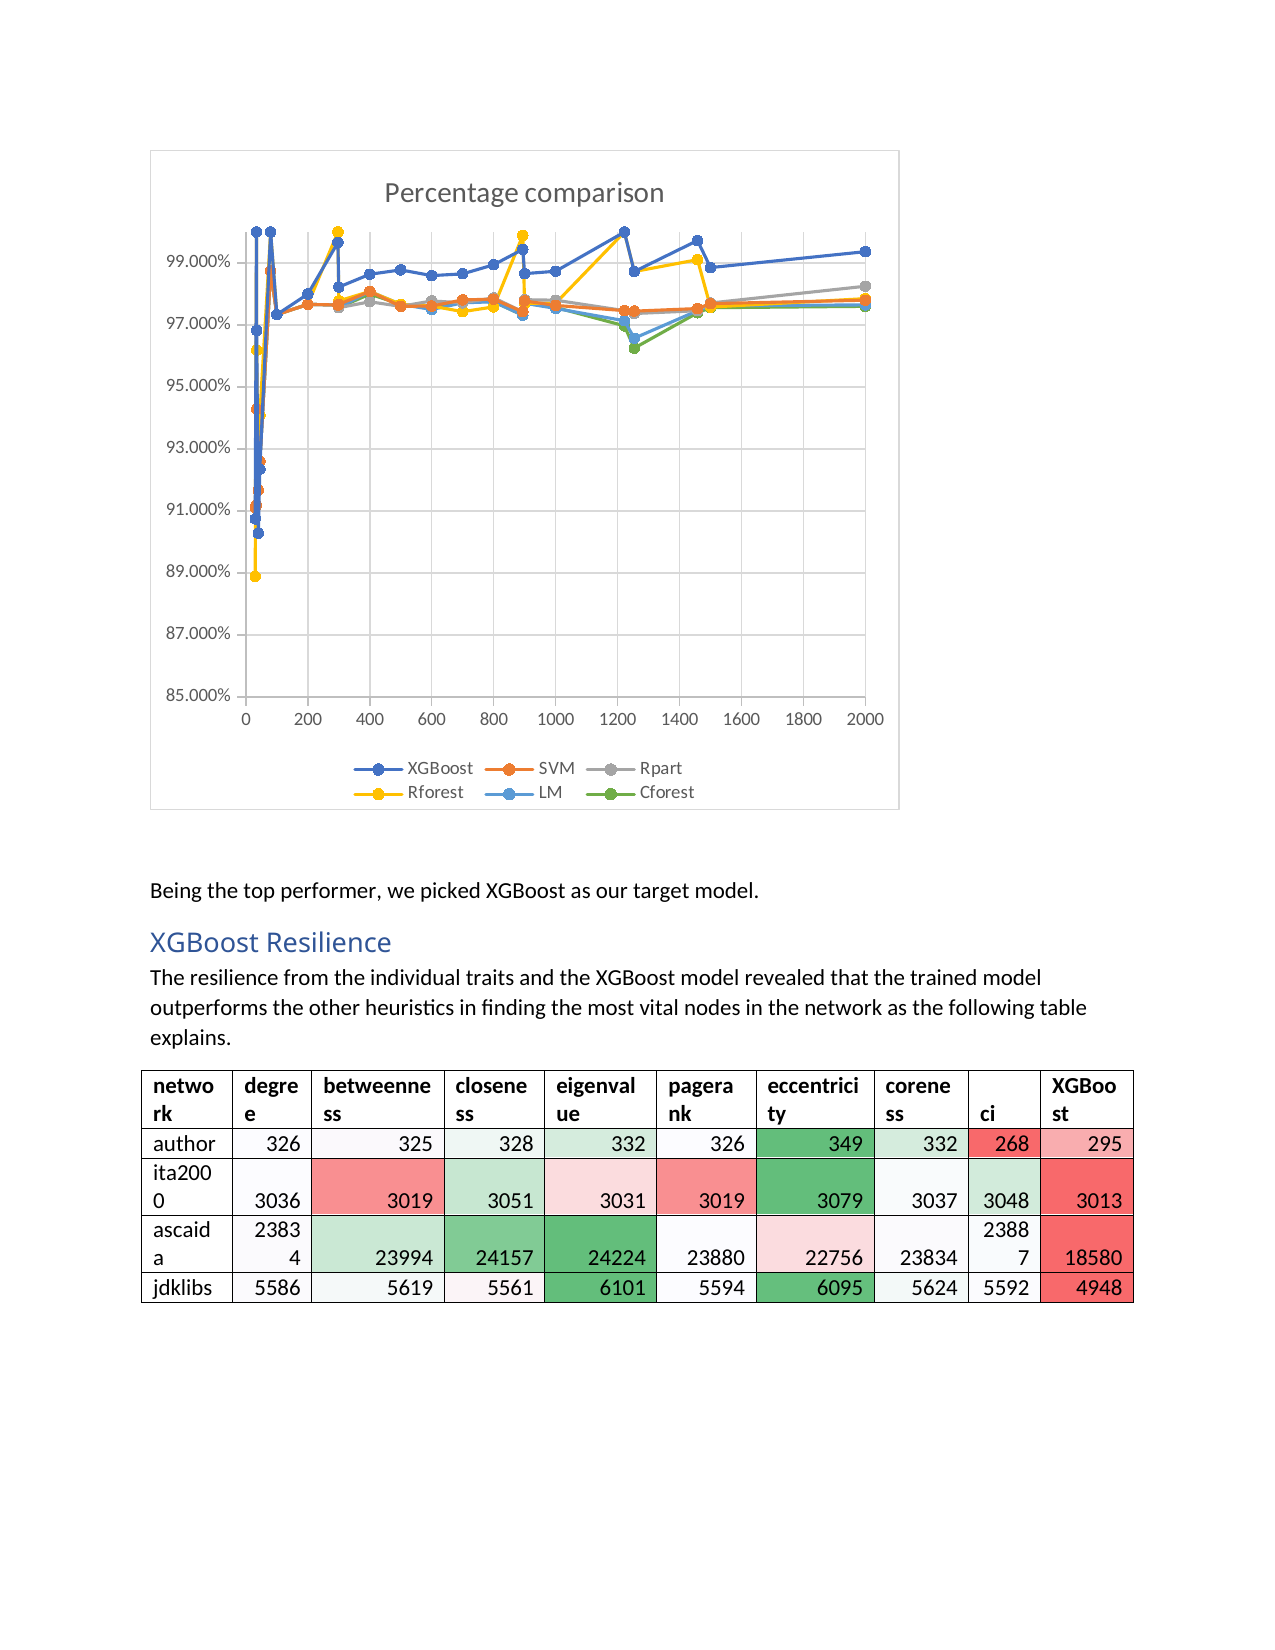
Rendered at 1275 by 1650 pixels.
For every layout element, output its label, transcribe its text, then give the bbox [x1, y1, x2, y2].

text The resilience from the individual traits and the XGBoost model revealed that the trained model outperforms the other heuristics in finding the most vital nodes in the network as the following table explains. [150, 963, 1125, 1051]
table_cell 3051 [445, 1159, 544, 1214]
table_cell 295 [1041, 1129, 1133, 1157]
table_cell 5592 [969, 1273, 1040, 1302]
table_header degree [233, 1071, 311, 1127]
table_cell ita2000 [142, 1159, 232, 1214]
table_header XGBoost [1041, 1071, 1133, 1127]
table_cell 3031 [545, 1159, 656, 1214]
text Being the top performer, we picked XGBoost as our target model. [150, 876, 1125, 904]
table_cell 3037 [875, 1159, 968, 1214]
table_cell 268 [969, 1129, 1040, 1157]
table_cell 3013 [1041, 1159, 1133, 1214]
table_cell jdklibs [142, 1273, 232, 1302]
table_cell 3019 [312, 1159, 444, 1214]
subtitle XGBoost Resilience [150, 923, 1125, 960]
table_cell ascaida [142, 1216, 232, 1272]
table_cell 349 [757, 1129, 874, 1157]
table_cell 22756 [757, 1216, 874, 1272]
table_header eigenvalue [545, 1071, 656, 1127]
table_cell 328 [445, 1129, 544, 1157]
table_header eccentricity [757, 1071, 874, 1127]
table_cell 326 [657, 1129, 756, 1157]
table_cell 5586 [233, 1273, 311, 1302]
table_cell 3079 [757, 1159, 874, 1214]
table_cell 23834 [233, 1216, 311, 1272]
table_cell 5619 [312, 1273, 444, 1302]
table_cell 23994 [312, 1216, 444, 1272]
table_cell 23887 [969, 1216, 1040, 1272]
table_header coreness [875, 1071, 968, 1127]
table_cell 24157 [445, 1216, 544, 1272]
table_header ci [969, 1071, 1040, 1127]
table_cell 325 [312, 1129, 444, 1157]
table_cell 23834 [875, 1216, 968, 1272]
table_cell 3019 [657, 1159, 756, 1214]
table_cell 326 [233, 1129, 311, 1157]
table_cell 4948 [1041, 1273, 1133, 1302]
table_header network [142, 1071, 232, 1127]
table_cell 23880 [657, 1216, 756, 1272]
table_cell 6101 [545, 1273, 656, 1302]
table_cell 3048 [969, 1159, 1040, 1214]
table_header pagerank [657, 1071, 756, 1127]
table_cell author [142, 1129, 232, 1157]
table_cell 5624 [875, 1273, 968, 1302]
table_header betweenness [312, 1071, 444, 1127]
table_header closeness [445, 1071, 544, 1127]
table_cell 6095 [757, 1273, 874, 1302]
table_cell 18580 [1041, 1216, 1133, 1272]
table_cell 5561 [445, 1273, 544, 1302]
table_cell 332 [545, 1129, 656, 1157]
table_cell 24224 [545, 1216, 656, 1272]
table_cell 5594 [657, 1273, 756, 1302]
table_cell 3036 [233, 1159, 311, 1214]
table_cell 332 [875, 1129, 968, 1157]
